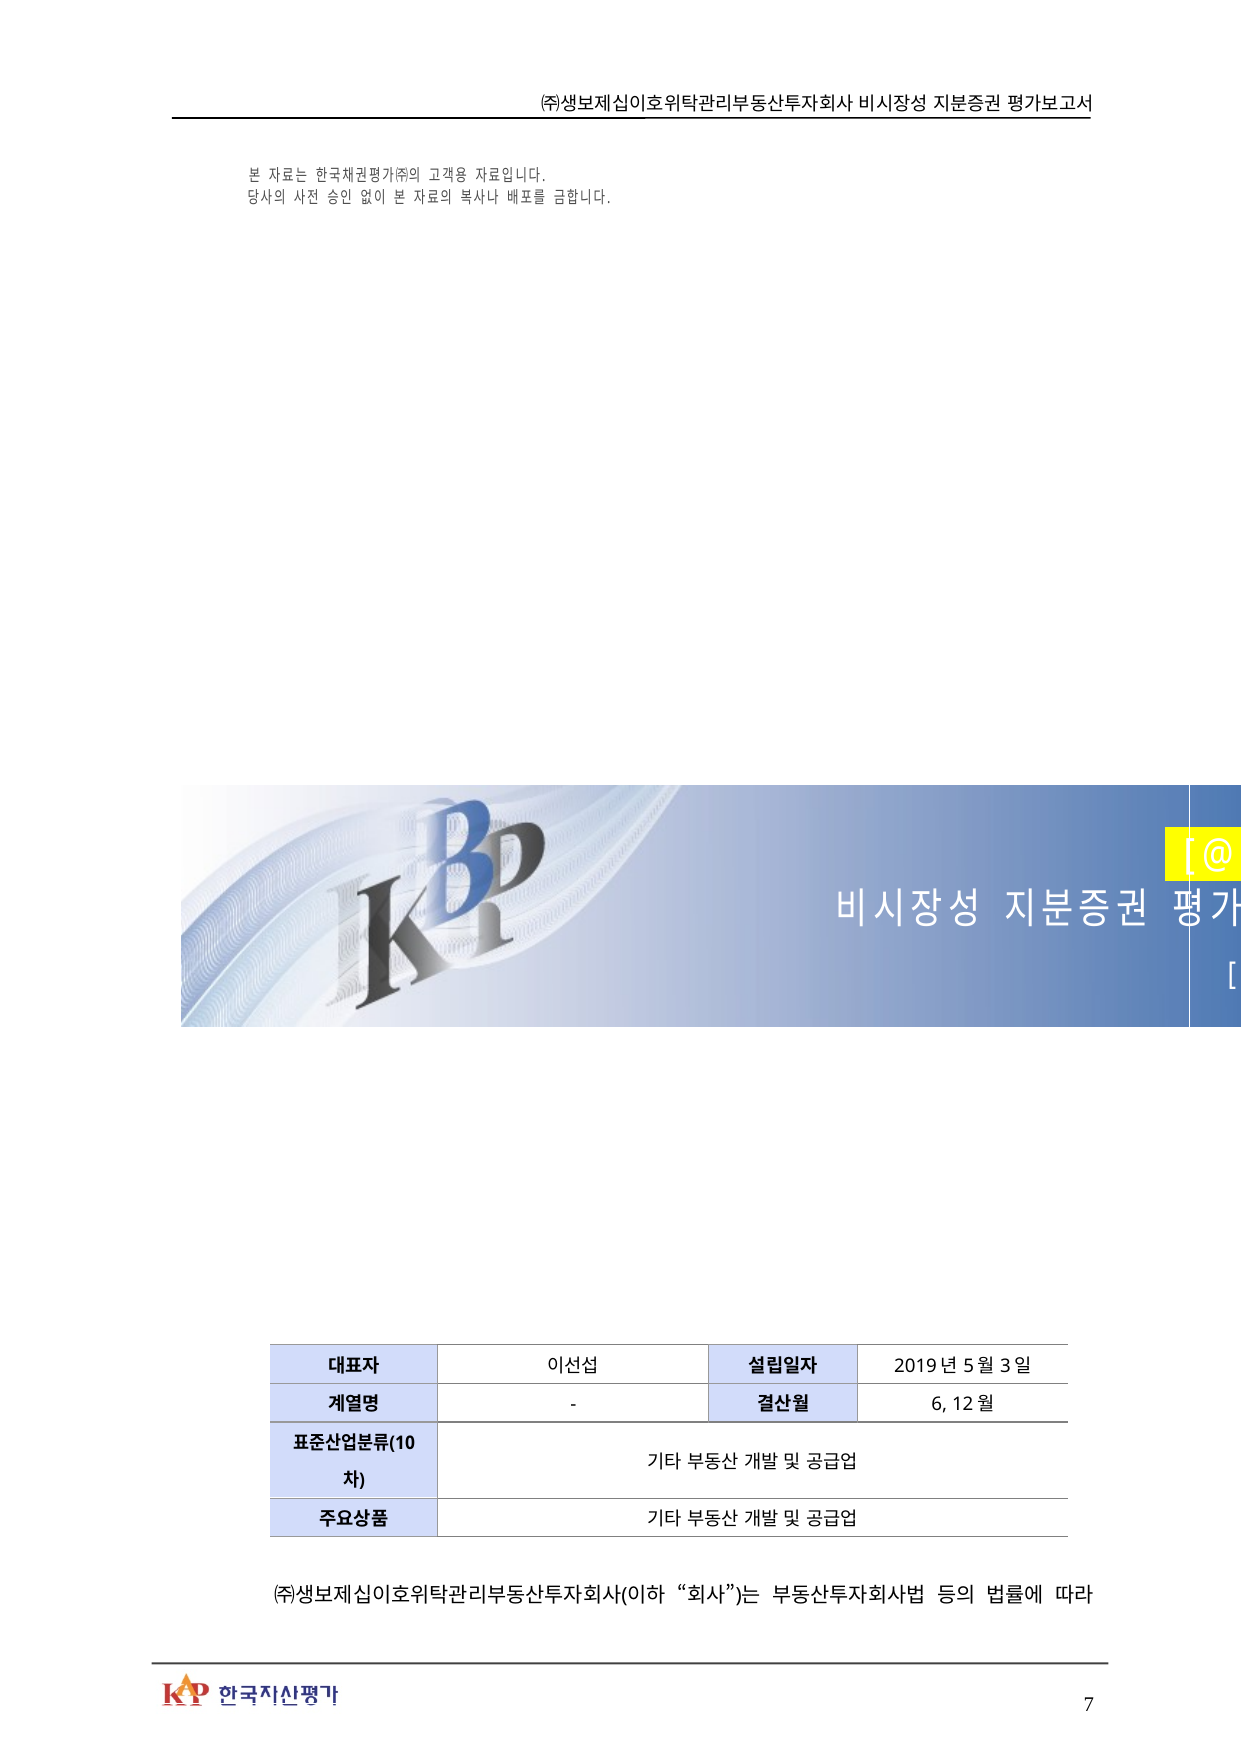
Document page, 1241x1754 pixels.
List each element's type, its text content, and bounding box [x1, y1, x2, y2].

table_cell 설립일자 [709, 1345, 857, 1383]
table_cell 대표자 [270, 1345, 437, 1383]
text ㈜생보제십이호위탁관리부동산투자회사(이하 “회사”)는 부동산투자회사법 등의 법률에 따라 2019년 5월 3일에 설립되었습니다. 회사는 부동산의 취득, 운용 및 처분으로 얻은 수익을 주주에게 배당함을 목적으로 하며, 그 자산의 투자 및 운용과 직접 관련된 업무 기타 부동산투자회사법 또는 다른 법령에 의해 허용된 업무 이외의 다른 업무를 영위할 수 없습니다. [274, 1574, 1094, 1612]
table_cell 기타 부동산 개발 및 공급업 [438, 1499, 1068, 1536]
table_cell 주요상품 [270, 1499, 437, 1536]
table_cell 계열명 [270, 1384, 437, 1421]
table_cell 2019년 5월 3일 [858, 1345, 1068, 1383]
table_cell 이선섭 [438, 1345, 708, 1383]
table_cell - [438, 1384, 708, 1421]
table_cell 기타 부동산 개발 및 공급업 [438, 1423, 1068, 1497]
table_cell 표준산업분류(10차) [270, 1423, 437, 1497]
table_cell 6, 12월 [858, 1384, 1068, 1421]
picture [155, 1669, 345, 1703]
table_cell 결산월 [709, 1384, 857, 1421]
picture [155, 1704, 345, 1714]
